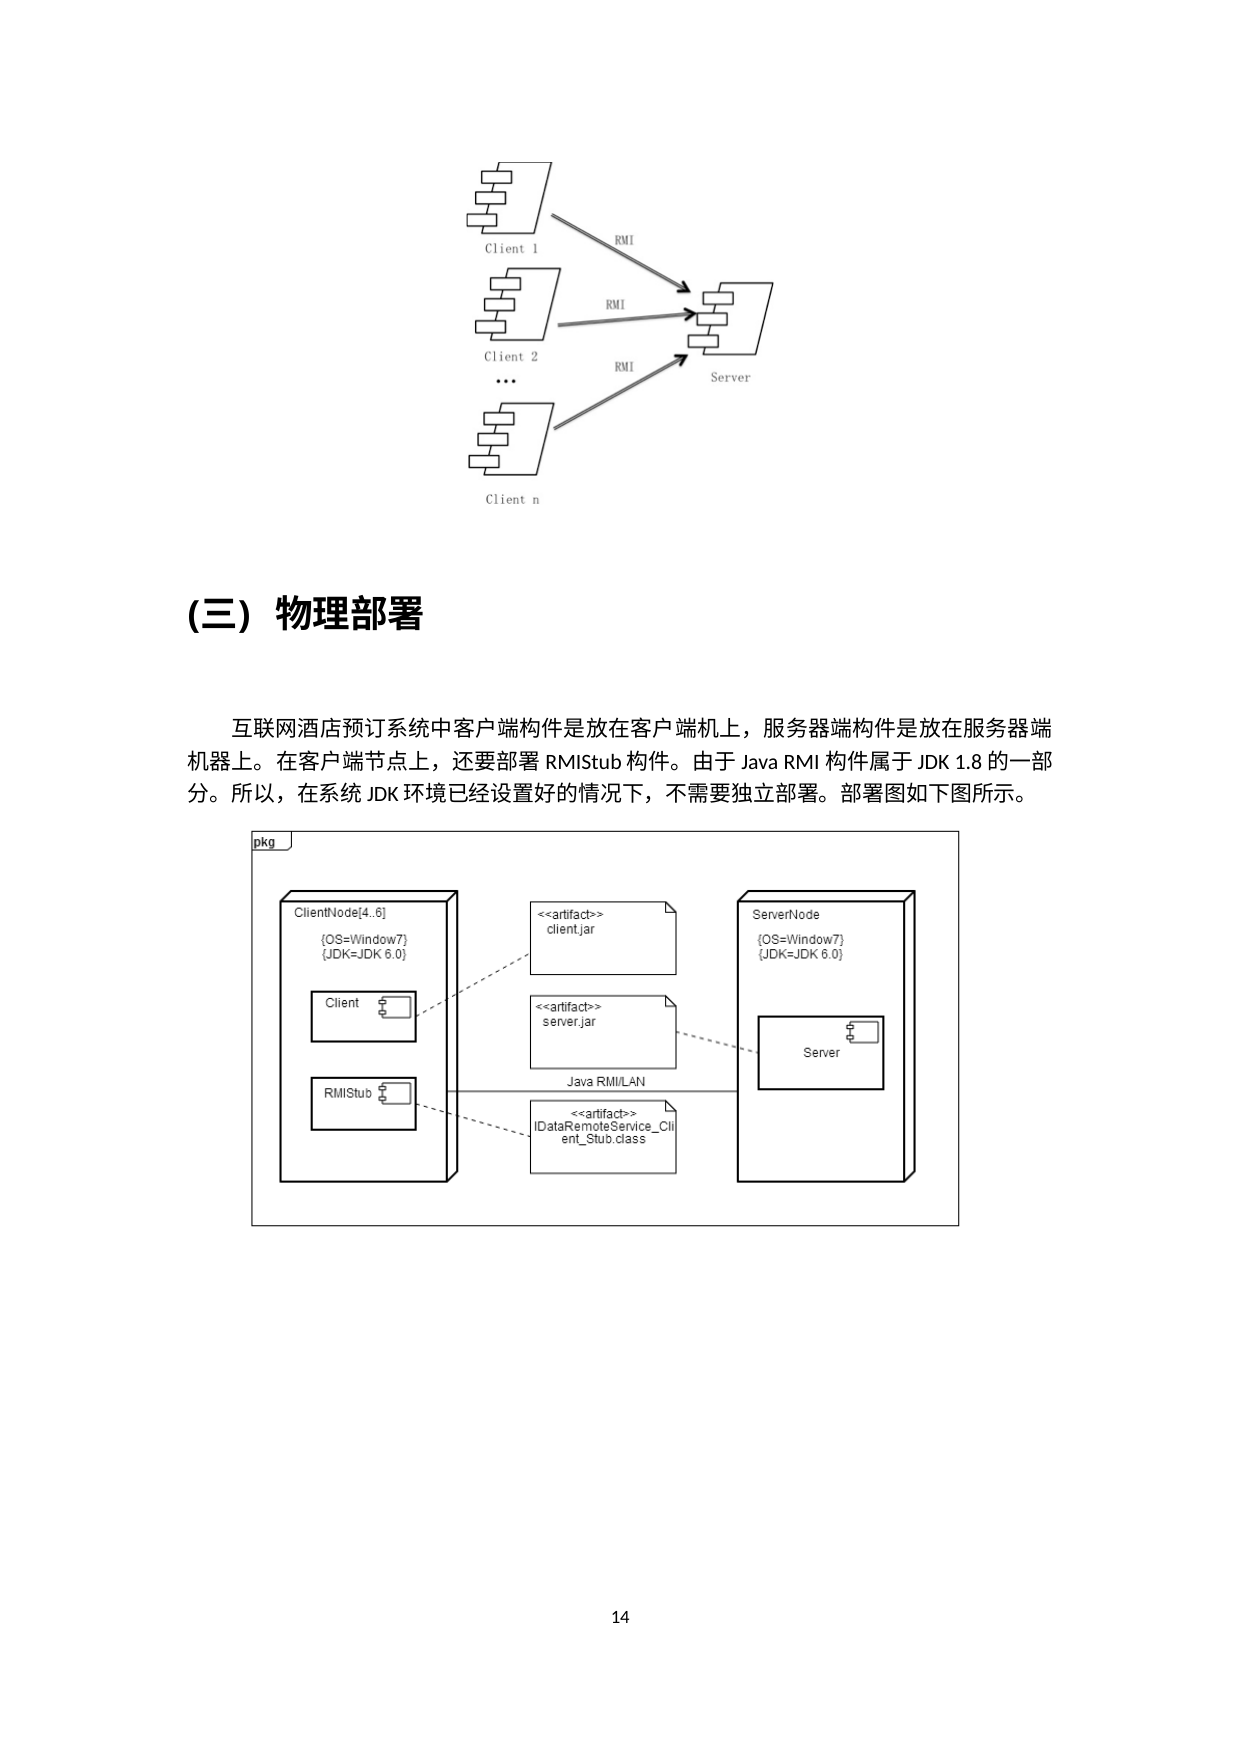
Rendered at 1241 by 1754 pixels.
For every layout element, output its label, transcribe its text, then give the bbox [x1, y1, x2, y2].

picture [466, 162, 774, 509]
subtitle 物理部署 [187, 579, 1053, 644]
picture [187, 808, 979, 1246]
text 互联网酒店预订系统中客户端构件是放在客户端机上，服务器端构件是放在服务器端机器上。在客户端节点上，还要部署RMIStub构件。由于Java RMI 构件属于JDK 1.8的一部分。所以，在系统JDK环境已经设置好的情况下，不需要独立部署。部署图如下图所示。 [187, 711, 1053, 808]
